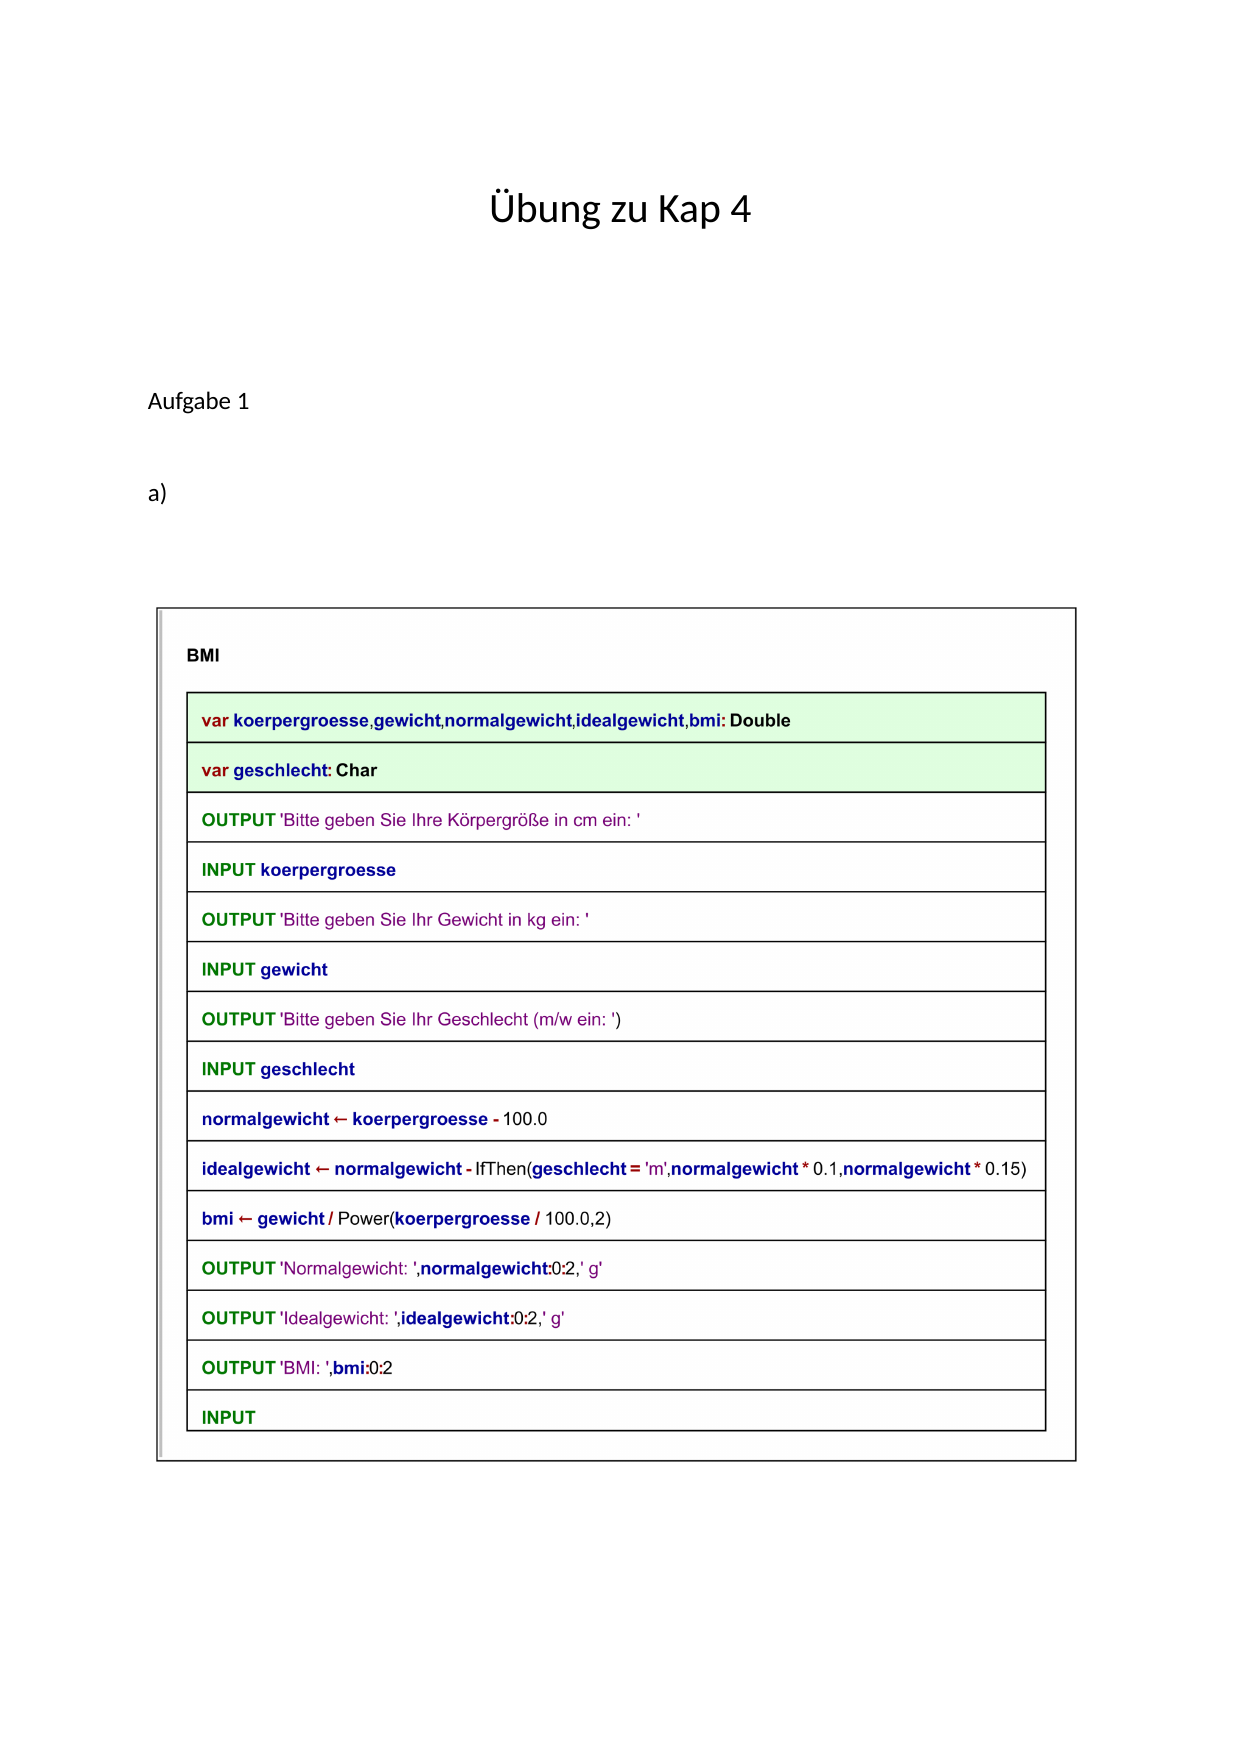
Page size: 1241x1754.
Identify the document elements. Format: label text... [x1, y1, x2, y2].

text a) [148, 477, 1093, 507]
text Übung zu Kap 4 [148, 182, 1093, 232]
text Aufgabe 1 [148, 385, 1093, 416]
picture [147, 598, 1093, 1478]
